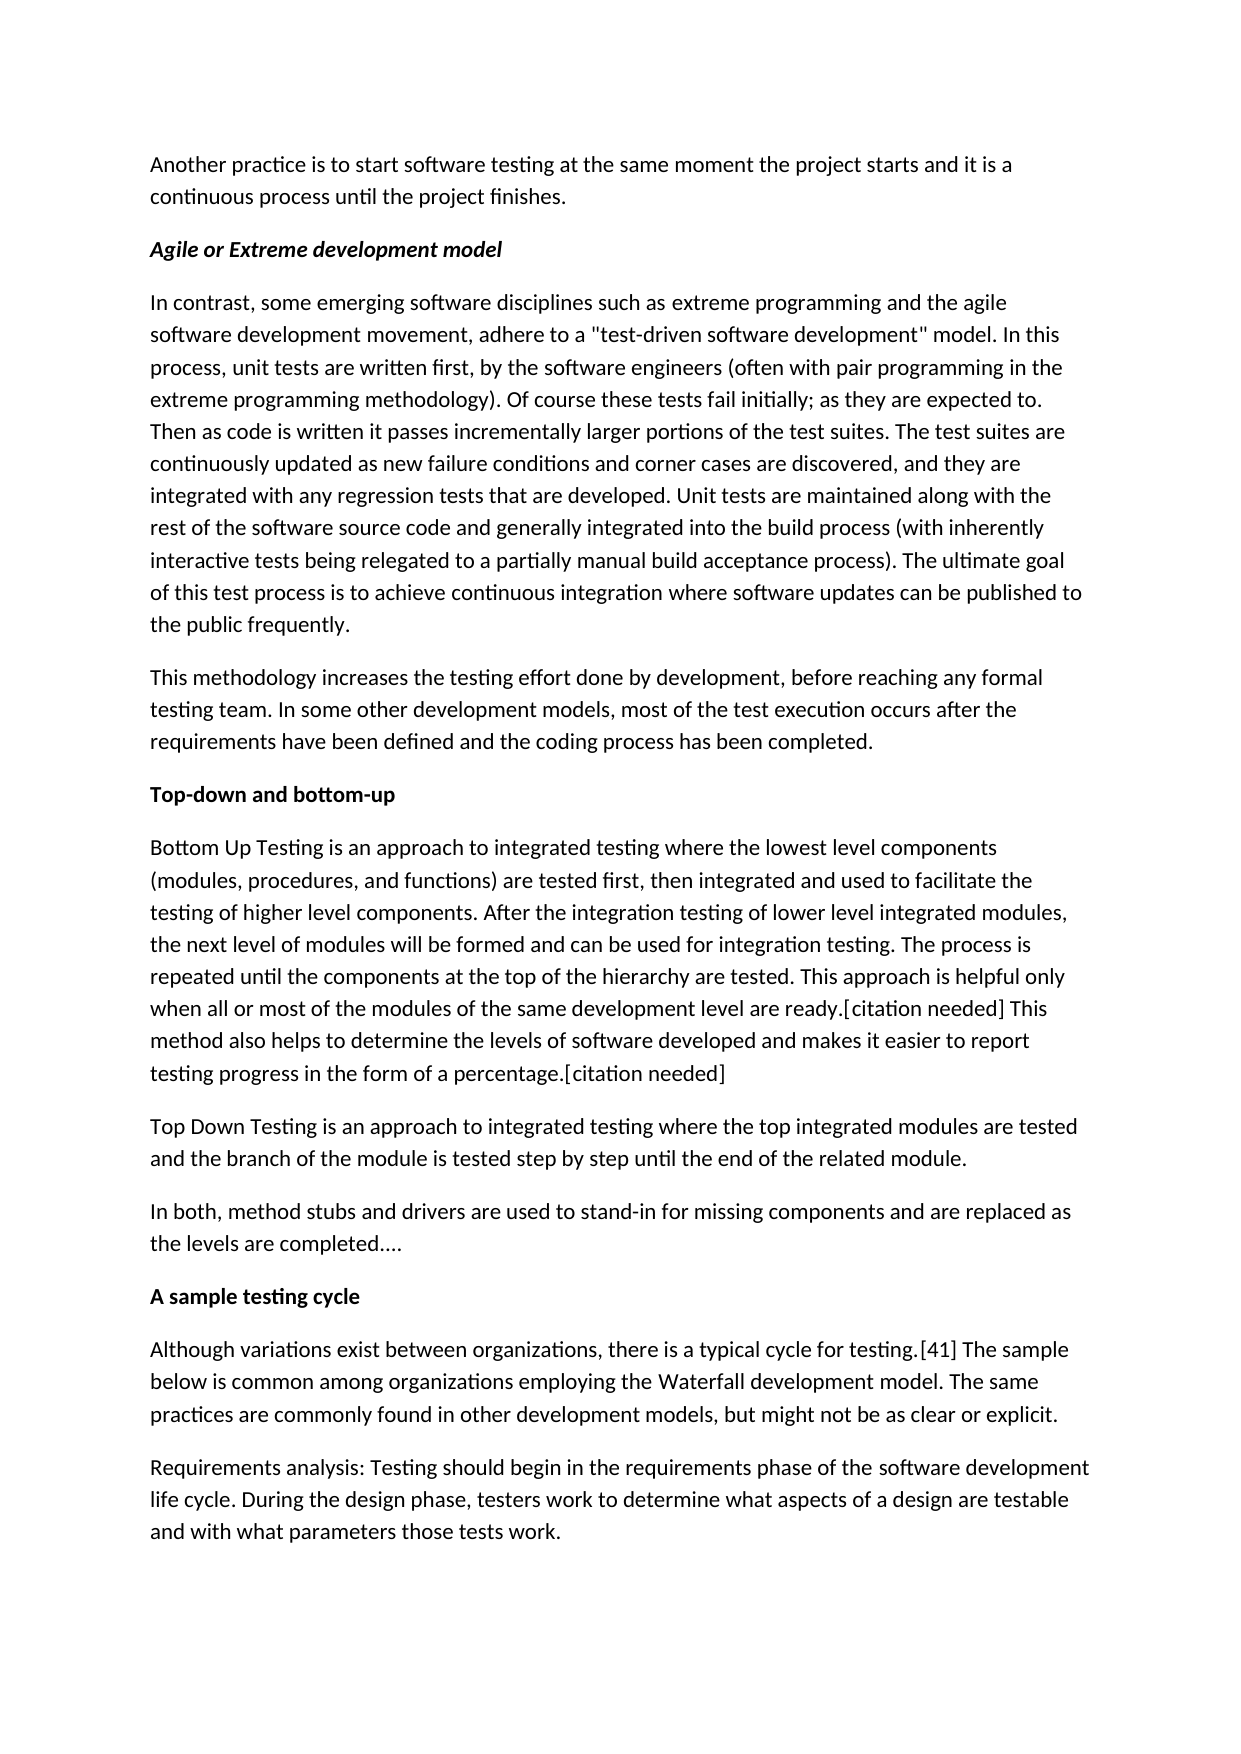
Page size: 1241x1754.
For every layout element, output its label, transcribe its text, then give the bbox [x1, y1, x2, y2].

text Top-down and bottom-up [150, 781, 1090, 808]
text A sample testing cycle [150, 1282, 1090, 1310]
text Requirements analysis: Testing should begin in the requirements phase of the software development life cycle. During the design phase, testers work to determine what aspects of a design are testable and with what parameters those tests work. [150, 1453, 1090, 1545]
text In both, method stubs and drivers are used to stand-in for missing components and are replaced as the levels are completed.... [150, 1197, 1090, 1257]
text Top Down Testing is an approach to integrated testing where the top integrated modules are tested and the branch of the module is tested step by step until the end of the related module. [150, 1112, 1090, 1172]
text In contrast, some emerging software disciplines such as extreme programming and the agile software development movement, adhere to a "test-driven software development" model. In this process, unit tests are written first, by the software engineers (often with pair programming in the extreme programming methodology). Of course these tests fail initially; as they are expected to. Then as code is written it passes incrementally larger portions of the test suites. The test suites are continuously updated as new failure conditions and corner cases are discovered, and they are integrated with any regression tests that are developed. Unit tests are maintained along with the rest of the software source code and generally integrated into the build process (with inherently interactive tests being relegated to a partially manual build acceptance process). The ultimate goal of this test process is to achieve continuous integration where software updates can be published to the public frequently. [150, 288, 1090, 638]
text Although variations exist between organizations, there is a typical cycle for testing.[41] The sample below is common among organizations employing the Waterfall development model. The same practices are commonly found in other development models, but might not be as clear or explicit. [150, 1335, 1090, 1428]
text Agile or Extreme development model [150, 235, 1090, 263]
text Bottom Up Testing is an approach to integrated testing where the lowest level components (modules, procedures, and functions) are tested first, then integrated and used to facilitate the testing of higher level components. After the integration testing of lower level integrated modules, the next level of modules will be formed and can be used for integration testing. The process is repeated until the components at the top of the hierarchy are tested. This approach is helpful only when all or most of the modules of the same development level are ready.[citation needed] This method also helps to determine the levels of software developed and makes it easier to report testing progress in the form of a percentage.[citation needed] [150, 833, 1090, 1087]
text This methodology increases the testing effort done by development, before reaching any formal testing team. In some other development models, most of the test execution occurs after the requirements have been defined and the coding process has been completed. [150, 663, 1090, 756]
text Another practice is to start software testing at the same moment the project starts and it is a continuous process until the project finishes. [150, 150, 1090, 210]
